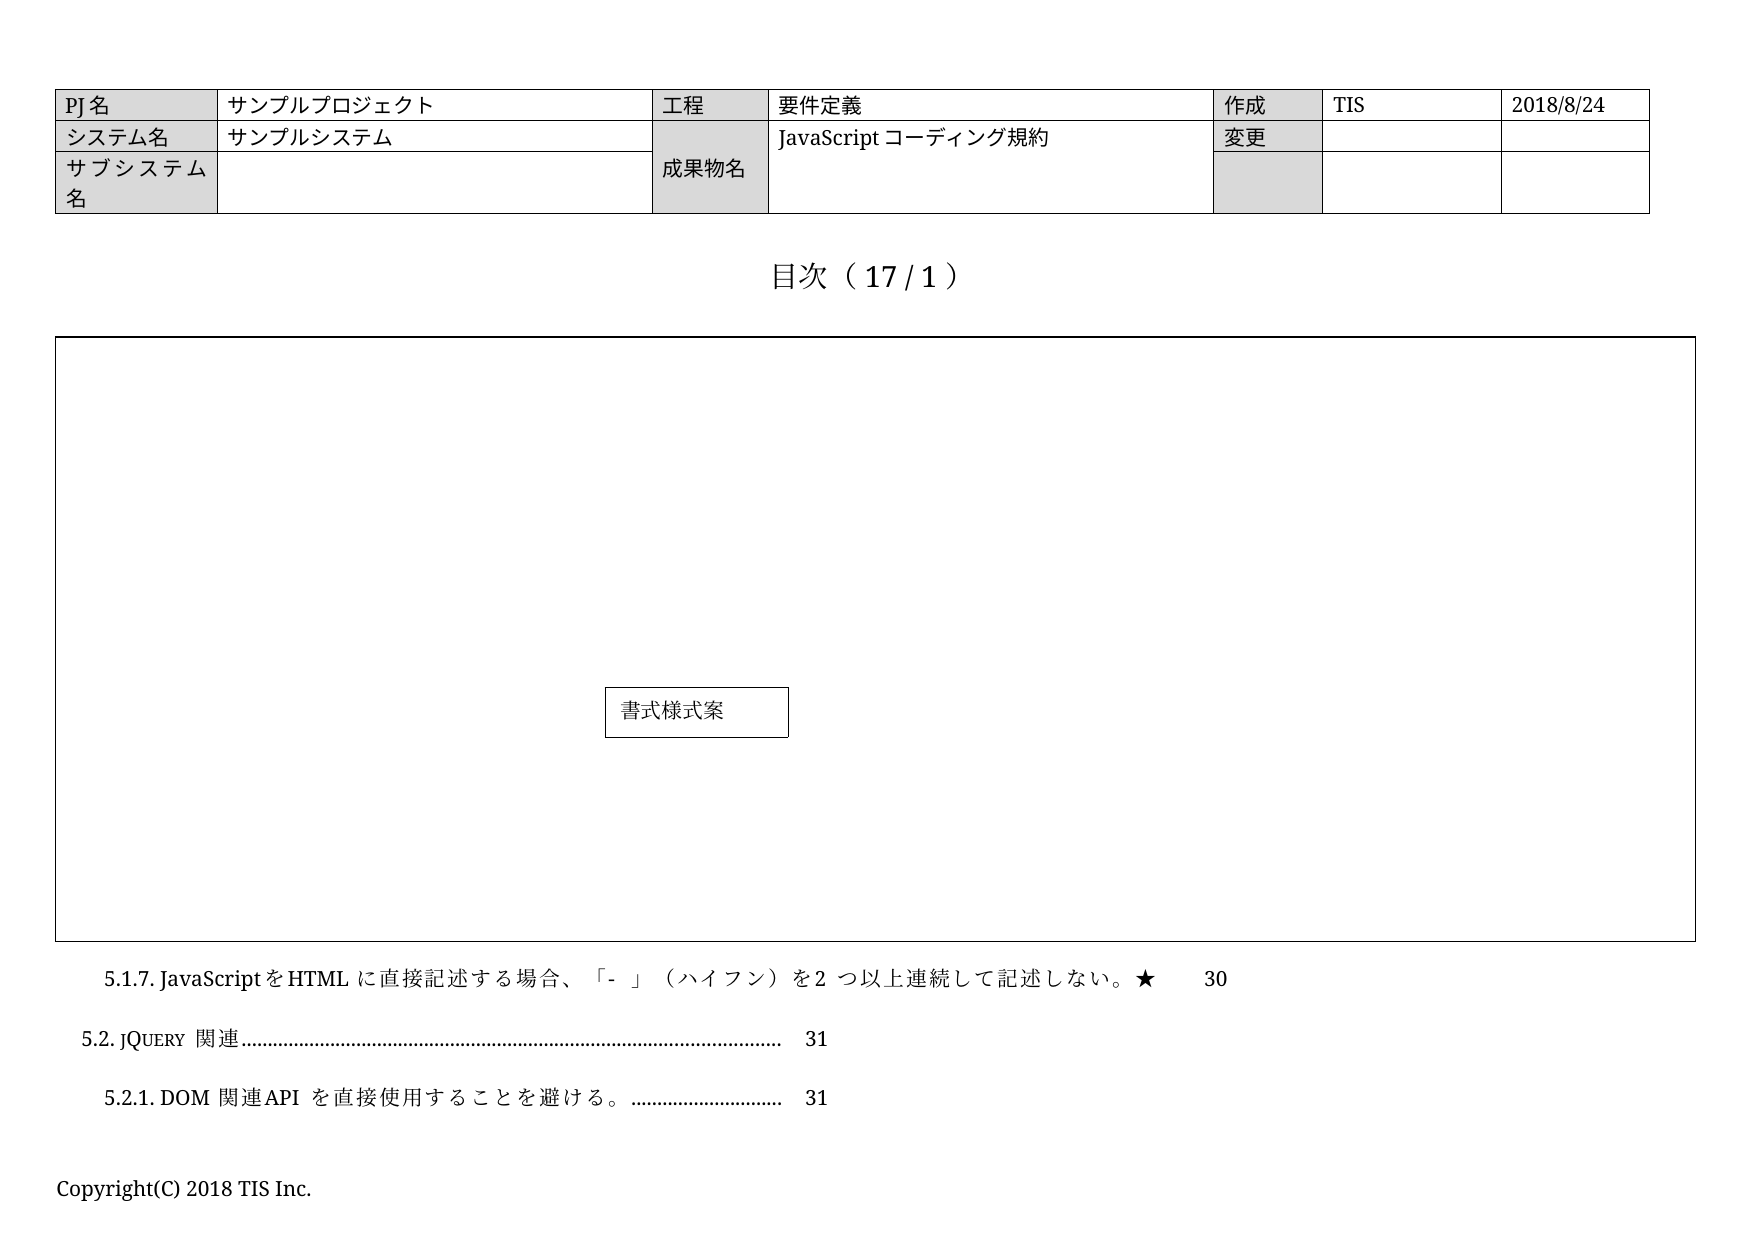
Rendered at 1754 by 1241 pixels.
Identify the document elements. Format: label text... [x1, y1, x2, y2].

text 5.1.7. JavaScriptをHTMLに直接記述する場合、「-」（ハイフン）を2つ以上連続して記述しない。★ 30 [102, 948, 1685, 1007]
text 5.2. jQuery関連 31 [80, 1007, 1685, 1067]
text 5.2.1. DOM関連APIを直接使用することを避ける。 31 [102, 1067, 1685, 1127]
